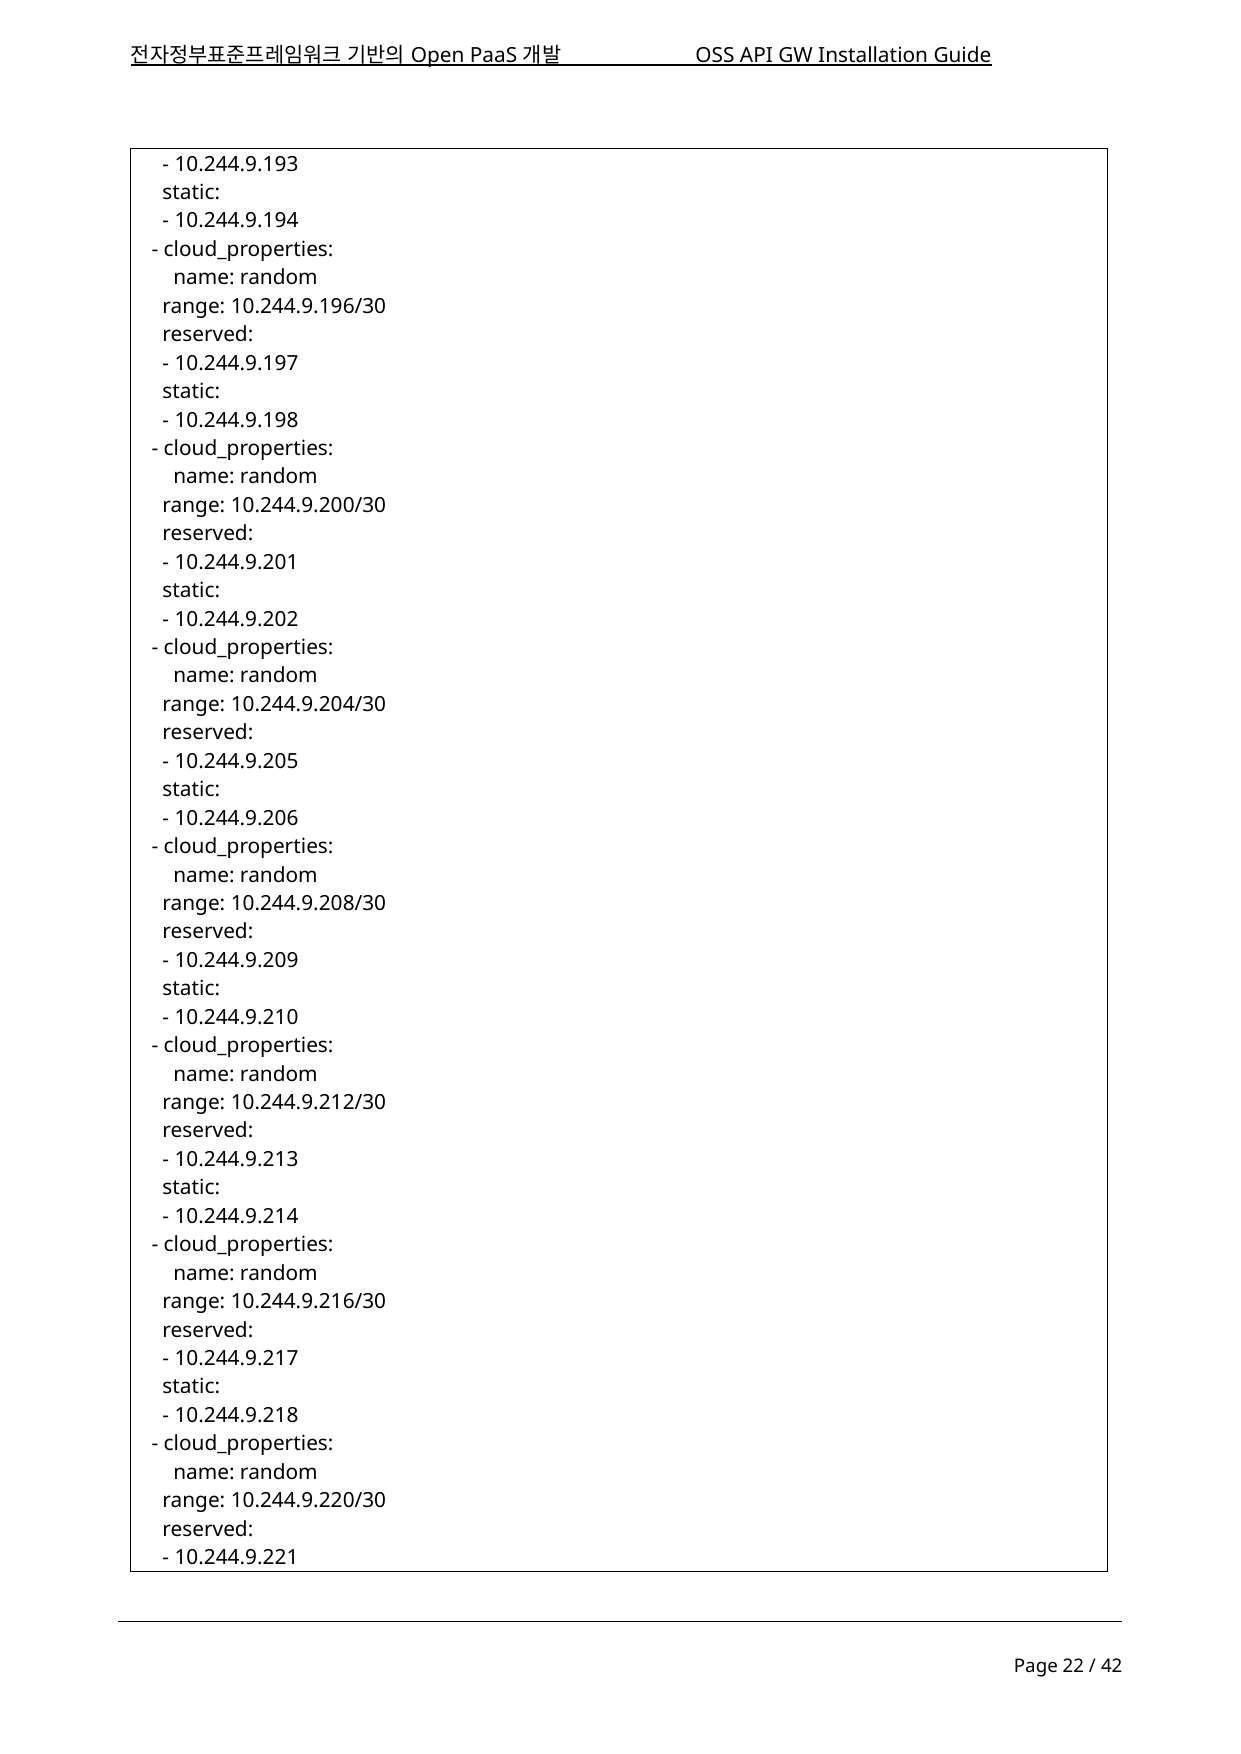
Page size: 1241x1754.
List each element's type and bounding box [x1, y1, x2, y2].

table_header [131, 149, 1107, 1571]
